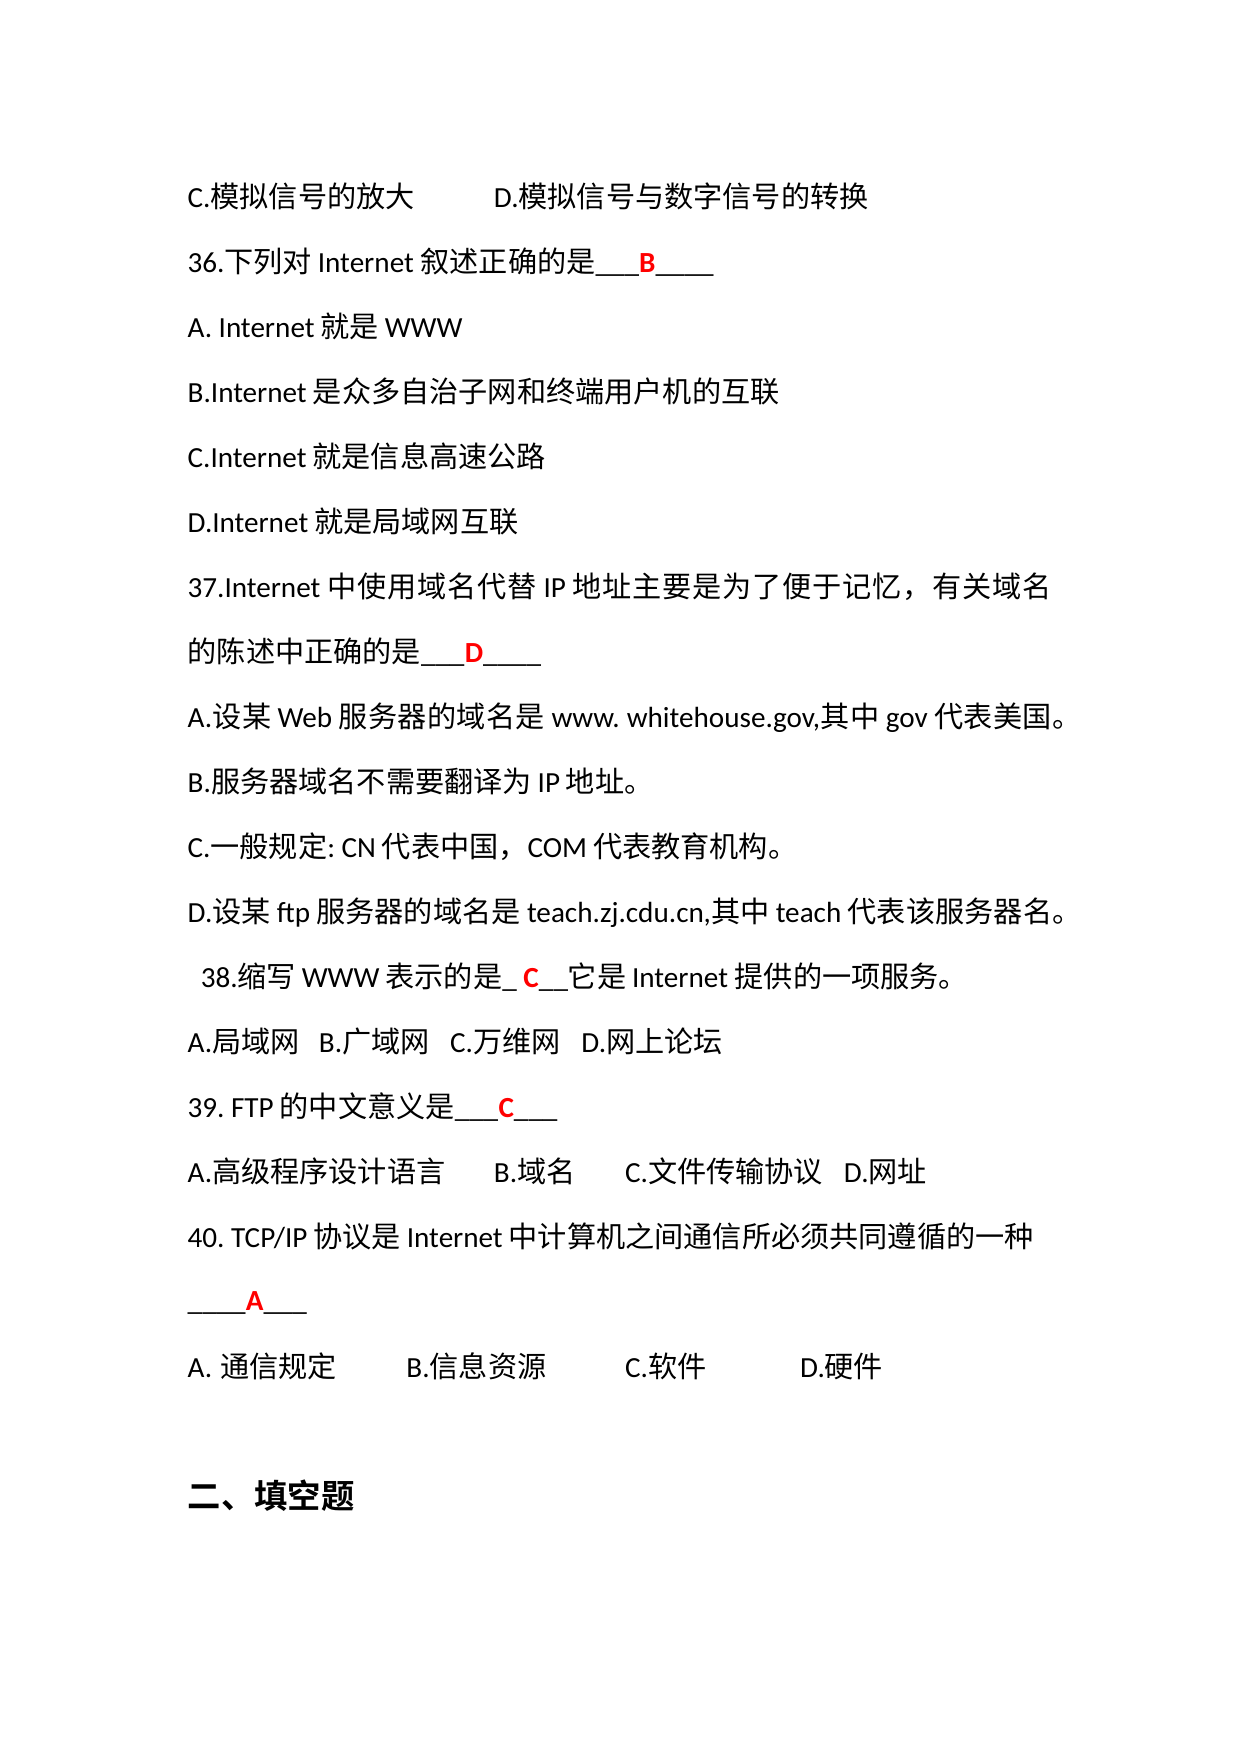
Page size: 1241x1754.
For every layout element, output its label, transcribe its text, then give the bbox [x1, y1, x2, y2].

list C.一般规定: CN代表中国，COM代表教育机构。 [187, 812, 1053, 877]
list 36.下列对Internet 叙述正确的是___B____ [187, 227, 1053, 292]
list 39. FTP的中文意义是___C___ [187, 1072, 1053, 1137]
list C.模拟信号的放大 D.模拟信号与数字信号的转换 [187, 162, 1053, 227]
list D.设某ftp服务器的域名是teach.zj.cdu.cn,其中teach代表该服务器名。 38.缩写WWW表示的是_ C__它是Internet 提供的一项服务。 [187, 877, 1053, 1007]
list 40. TCP/IP协议是Internet中计算机之间通信所必须共同遵循的一种 [187, 1202, 1053, 1267]
list 通信规定 B.信息资源 C.软件 D.硬件 [187, 1332, 1053, 1397]
list B.Internet是众多自治子网和终端用户机的互联 [187, 357, 1053, 422]
list A.局域网 B.广域网 C.万维网 D.网上论坛 [187, 1007, 1053, 1072]
list ____A___ [187, 1267, 1053, 1332]
list 二、填空题 [187, 1462, 1053, 1527]
list A.设某Web服务器的域名是www. whitehouse.gov,其中gov代表美国。B.服务器域名不需要翻译为IP地址。 [187, 682, 1053, 812]
list D.Internet就是局域网互联 [187, 487, 1053, 552]
list C.Internet就是信息高速公路 [187, 422, 1053, 487]
list A.高级程序设计语言 B.域名 C.文件传输协议 D.网址 [187, 1137, 1053, 1202]
list 37.Internet中使用域名代替IP地址主要是为了便于记忆，有关域名的陈述中正确的是___D____ [187, 552, 1053, 682]
list A. Internet就是WWW [187, 292, 1053, 357]
